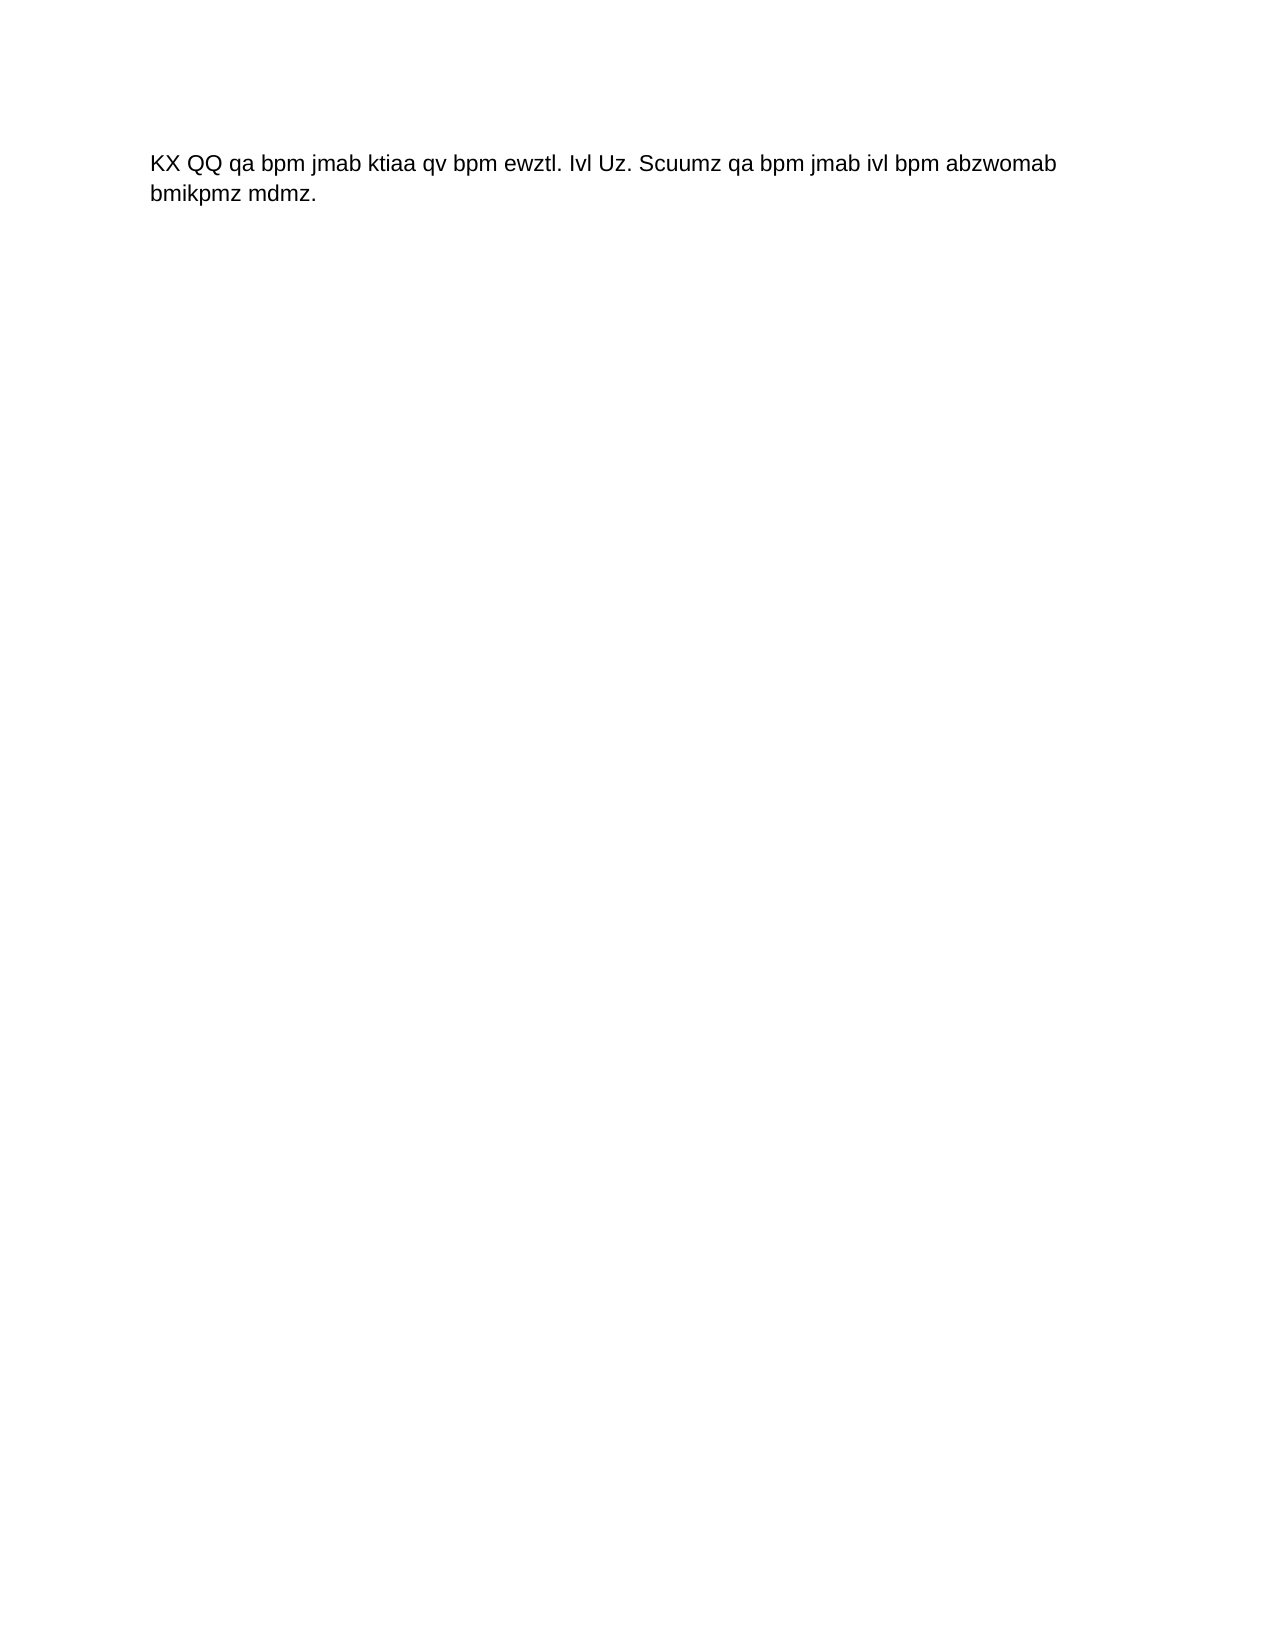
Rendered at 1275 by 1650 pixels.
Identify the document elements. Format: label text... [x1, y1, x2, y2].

text KX QQ qa bpm jmab ktiaa qv bpm ewztl. Ivl Uz. Scuumz qa bpm jmab ivl bpm abzwomab bmikpmz mdmz. [150, 150, 1125, 207]
